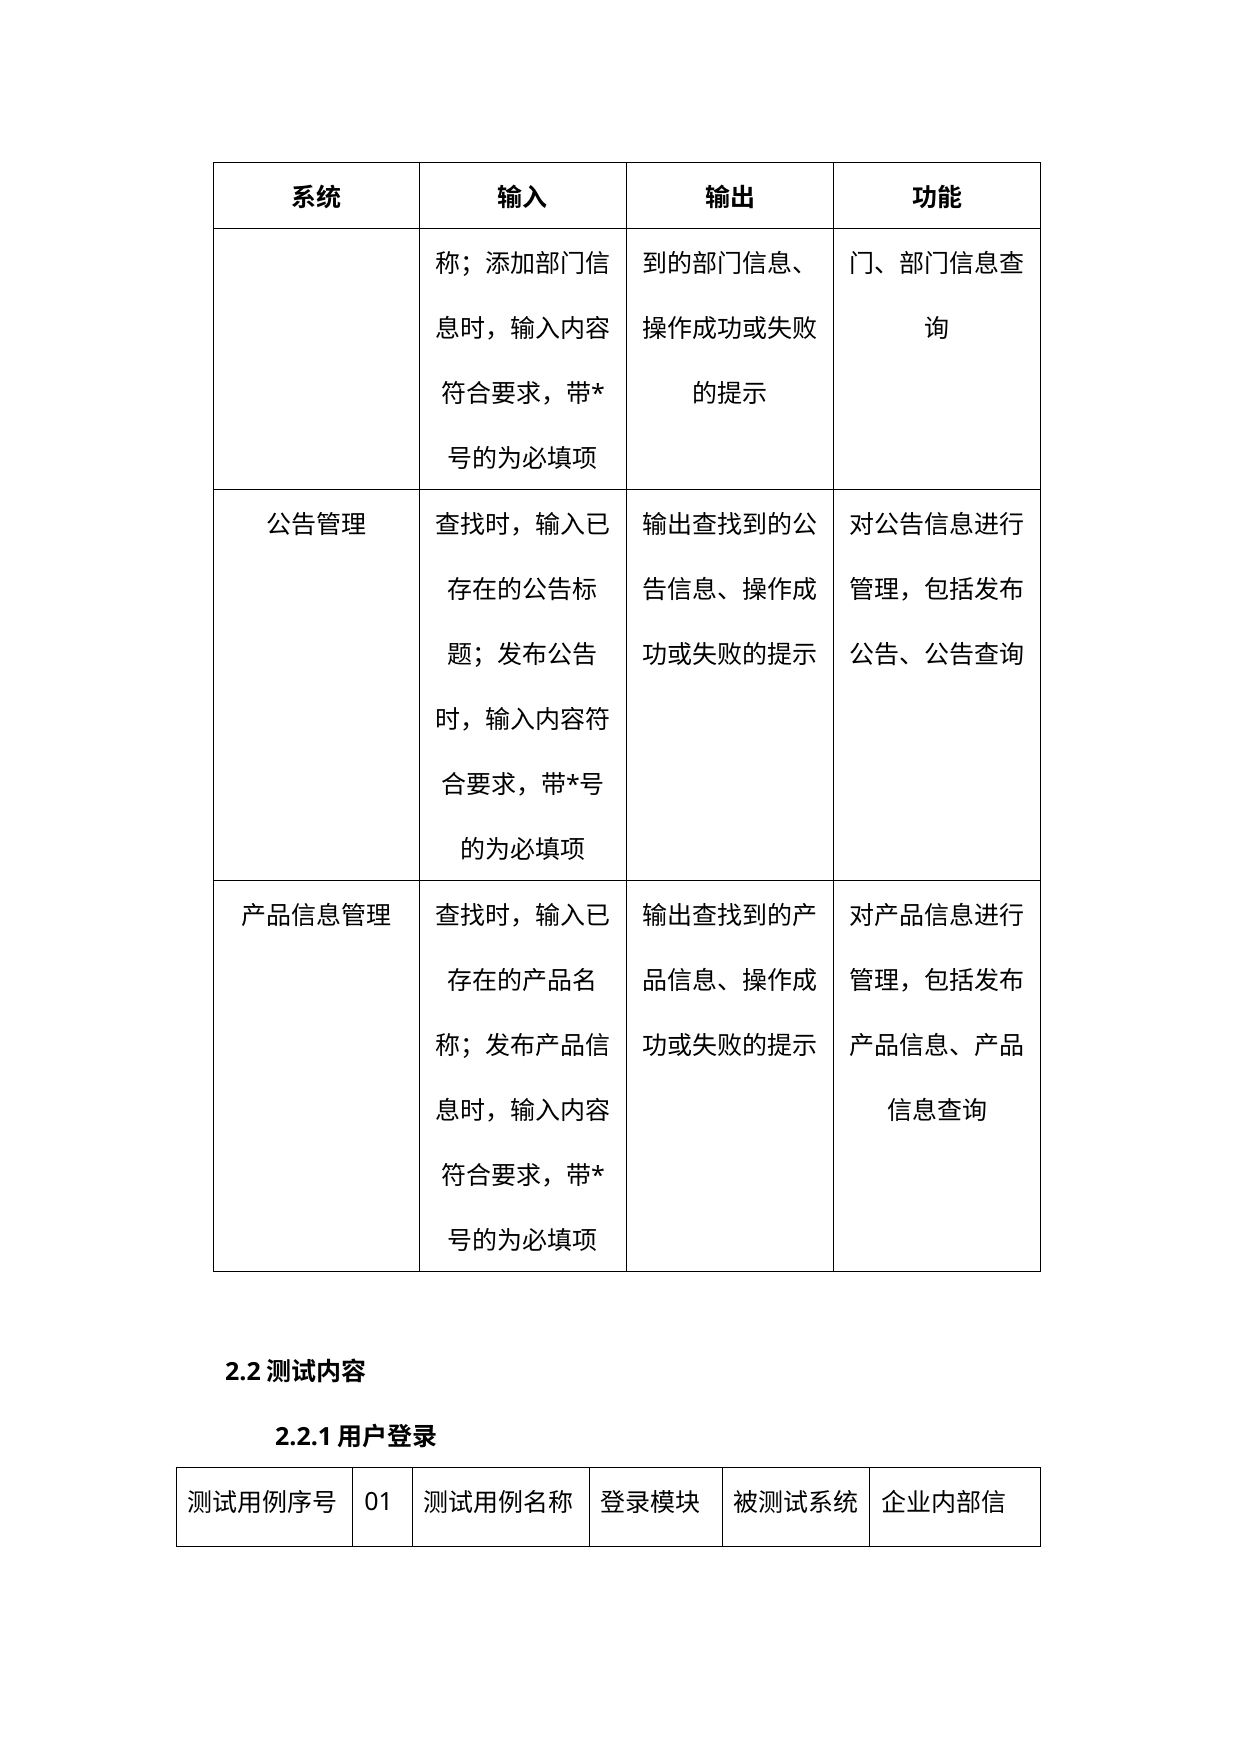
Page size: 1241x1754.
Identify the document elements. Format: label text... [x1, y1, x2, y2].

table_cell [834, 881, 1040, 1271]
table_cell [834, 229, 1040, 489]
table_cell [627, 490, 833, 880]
list 2.2.1用户登录 [225, 1402, 1053, 1467]
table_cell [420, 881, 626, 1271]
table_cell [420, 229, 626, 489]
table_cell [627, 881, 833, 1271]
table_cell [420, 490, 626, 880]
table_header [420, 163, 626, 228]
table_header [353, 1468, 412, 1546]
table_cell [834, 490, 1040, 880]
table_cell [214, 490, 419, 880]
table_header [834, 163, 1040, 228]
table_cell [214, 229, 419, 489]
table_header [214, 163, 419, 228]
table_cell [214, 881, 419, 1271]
list 2.2测试内容 [225, 1337, 1053, 1402]
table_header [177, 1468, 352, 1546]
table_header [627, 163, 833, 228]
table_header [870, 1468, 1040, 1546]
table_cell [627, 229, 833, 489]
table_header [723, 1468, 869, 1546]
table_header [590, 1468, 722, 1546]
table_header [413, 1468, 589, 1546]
